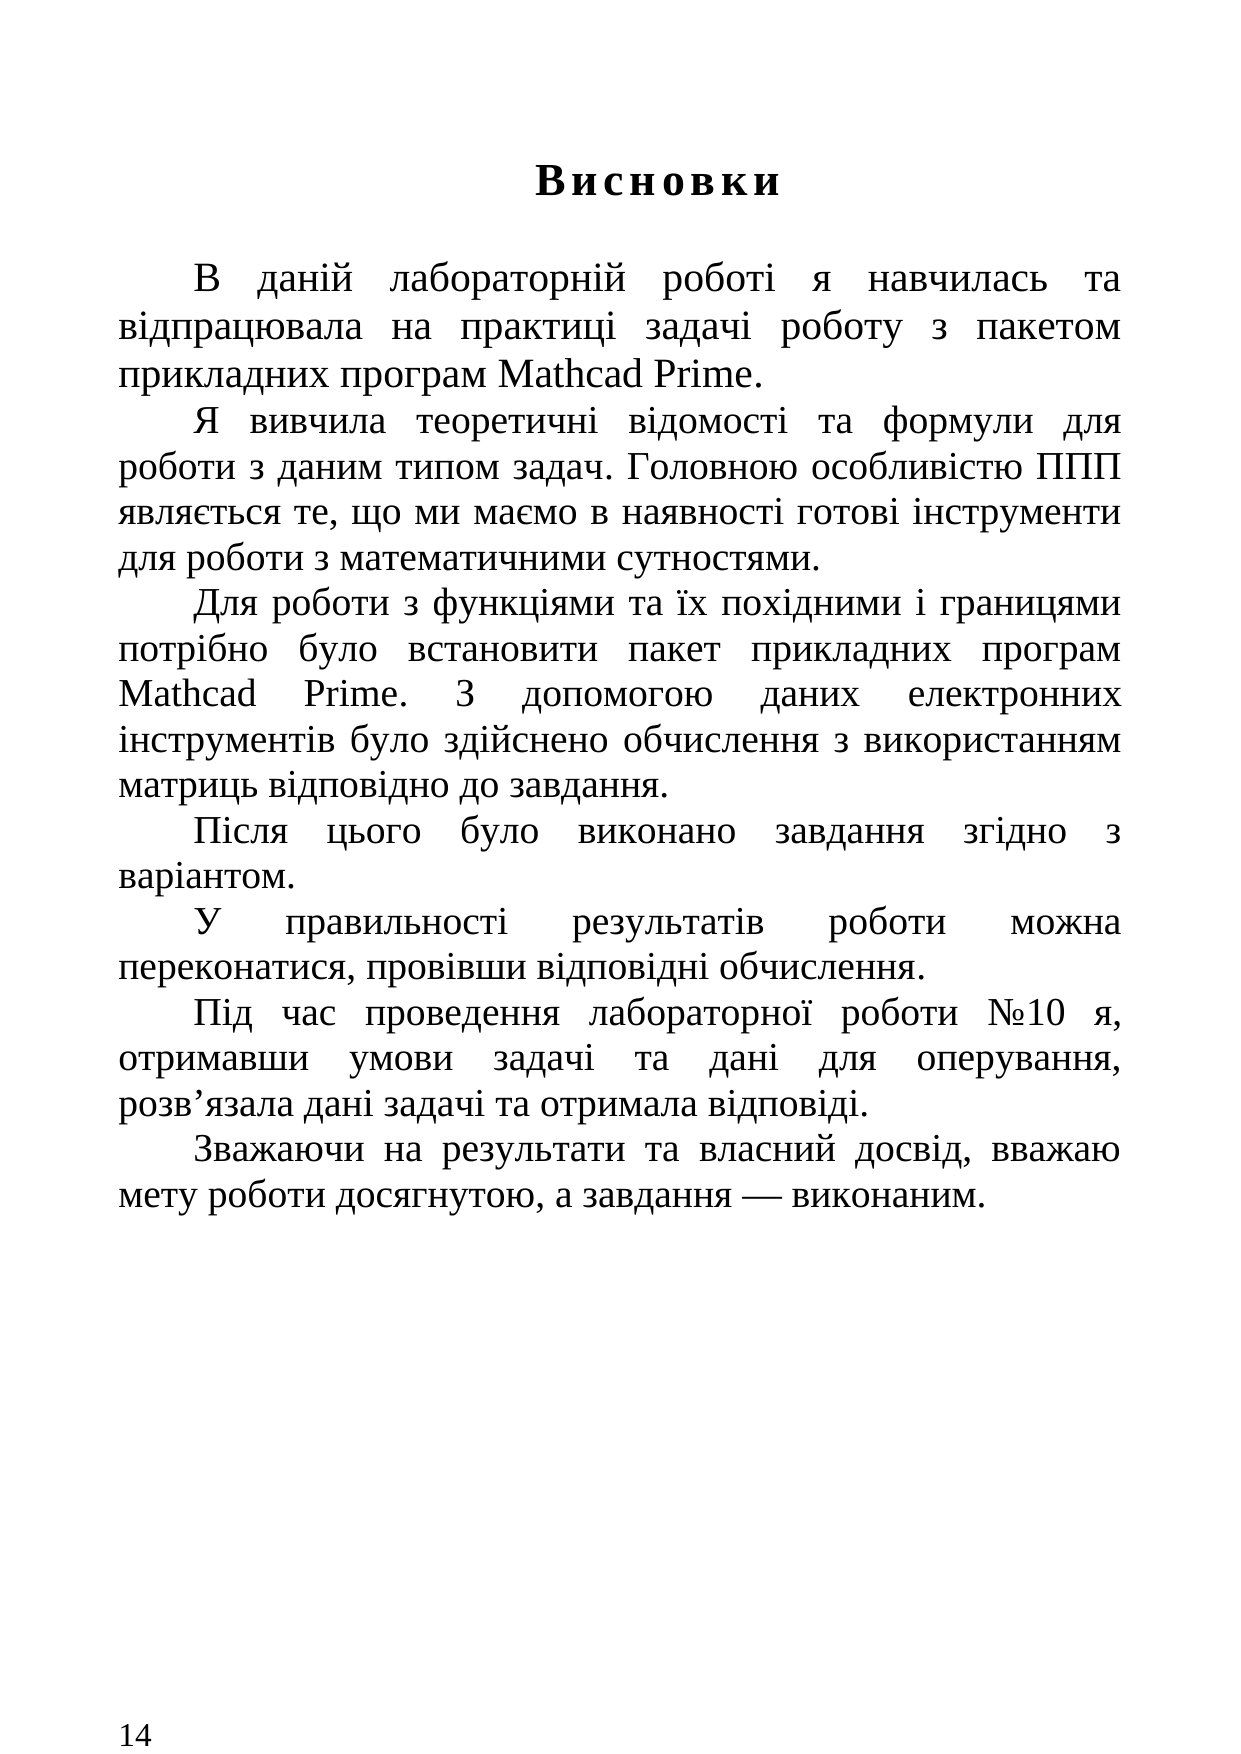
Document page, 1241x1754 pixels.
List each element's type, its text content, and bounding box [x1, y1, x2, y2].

text Після цього було виконано завдання згідно з варіантом. [118, 806, 1122, 897]
text Під час проведення лабораторної роботи №10 я, отримавши умови задачі та дані для оперування, розв’язала дані задачі та отримала відповіді. [118, 988, 1122, 1125]
text Висновки [193, 152, 1122, 205]
text Для роботи з функціями та їх похідними і границями потрібно було встановити пакет прикладних програм Mathcad Prime. З допомогою даних електронних інструментів було здійснено обчислення з використанням матриць відповідно до завдання. [118, 579, 1122, 806]
text Зважаючи на результати та власний досвід, вважаю мету роботи досягнутою, а завдання — виконаним. [118, 1125, 1122, 1216]
text В даній лабораторній роботі я навчилась та відпрацювала на практиці задачі роботу з пакетом прикладних програм Mathcad Prime. [118, 253, 1122, 397]
text Я вивчила теоретичні відомості та формули для роботи з даним типом задач. Головною особливістю ППП являється те, що ми маємо в наявності готові інструменти для роботи з математичними сутностями. [118, 397, 1122, 579]
text У правильності результатів роботи можна переконатися, провівши відповідні обчислення. [118, 897, 1122, 988]
